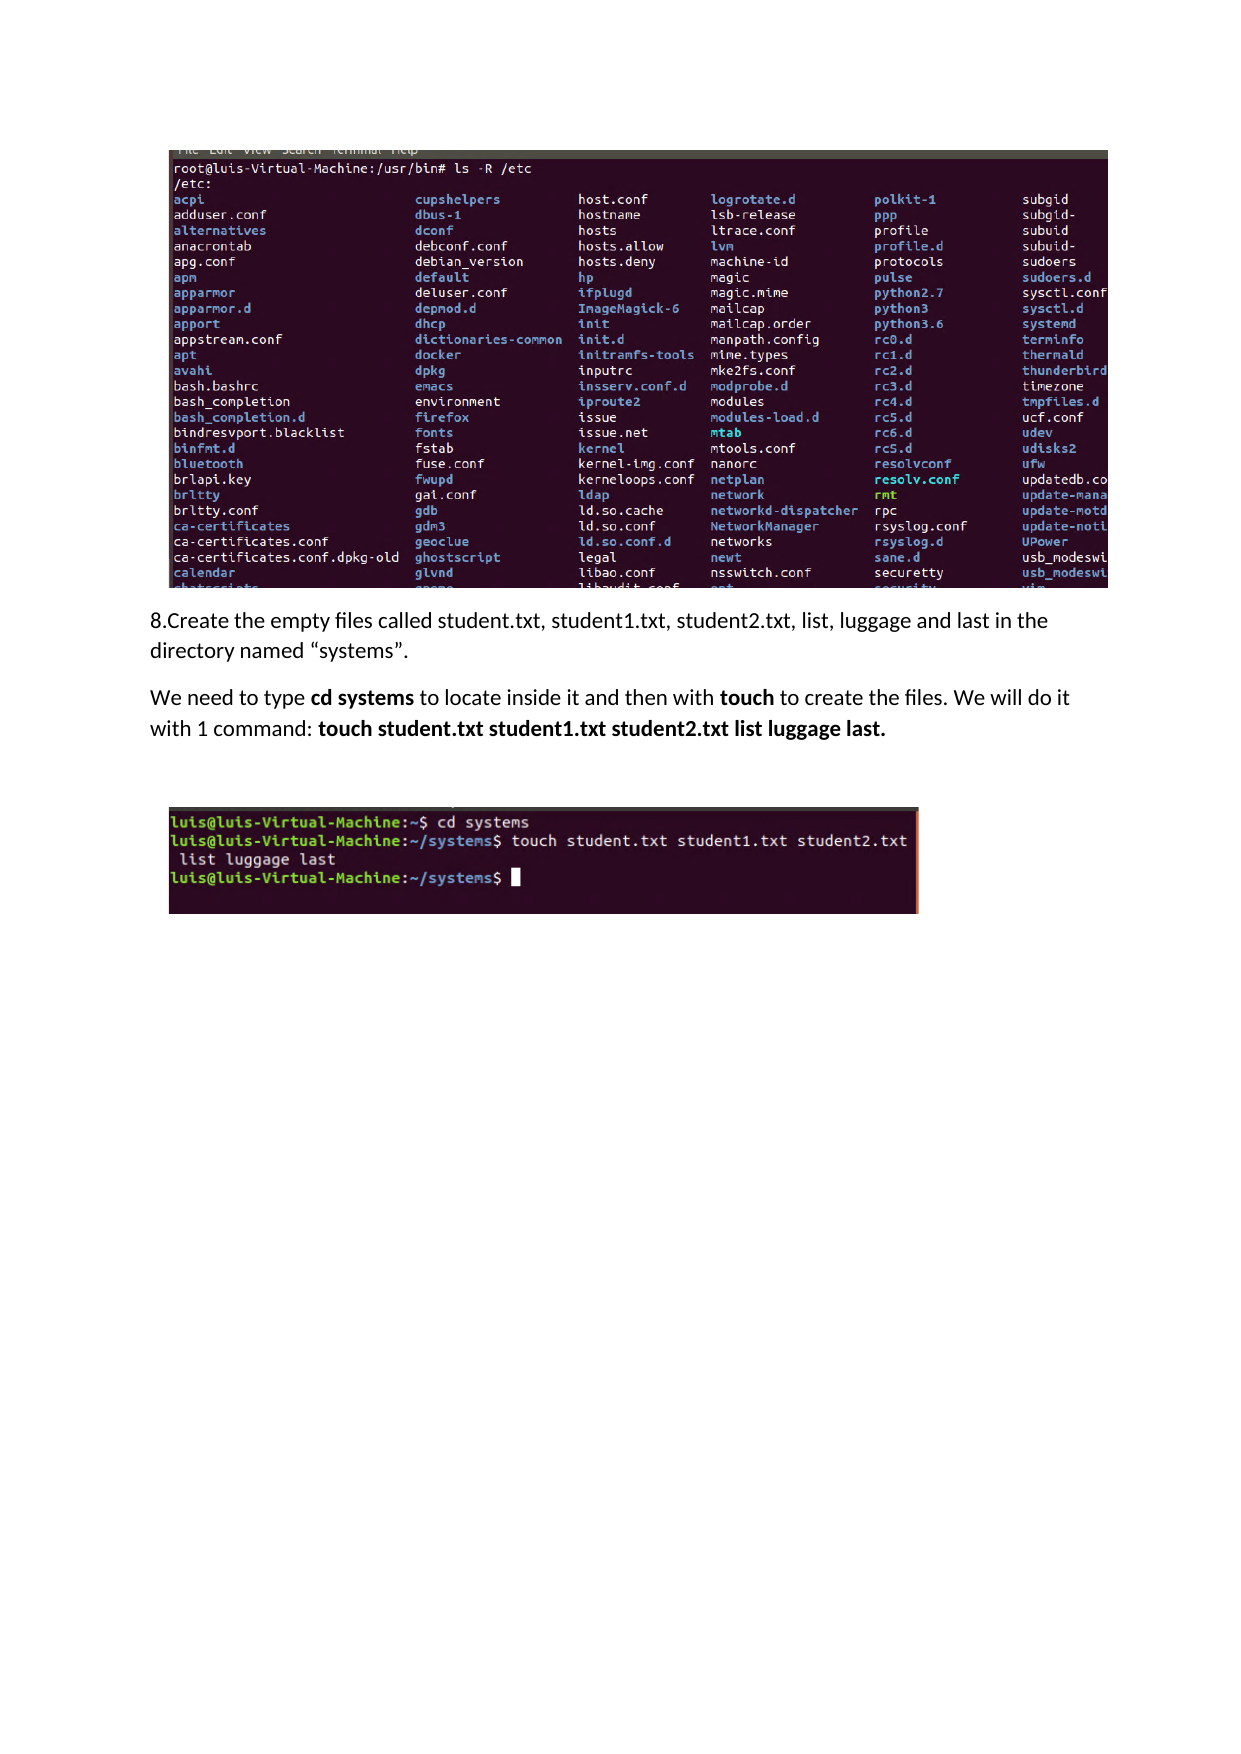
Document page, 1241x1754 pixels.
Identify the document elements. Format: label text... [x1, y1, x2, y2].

text 8.Create the empty files called student.txt, student1.txt, student2.txt, list, luggage and last in the directory named “systems”. [150, 606, 1090, 664]
text We need to type cd systems to locate inside it and then with touch to create the files. We will do it with 1 command: touch student.txt student1.txt student2.txt list luggage last. [150, 683, 1090, 742]
